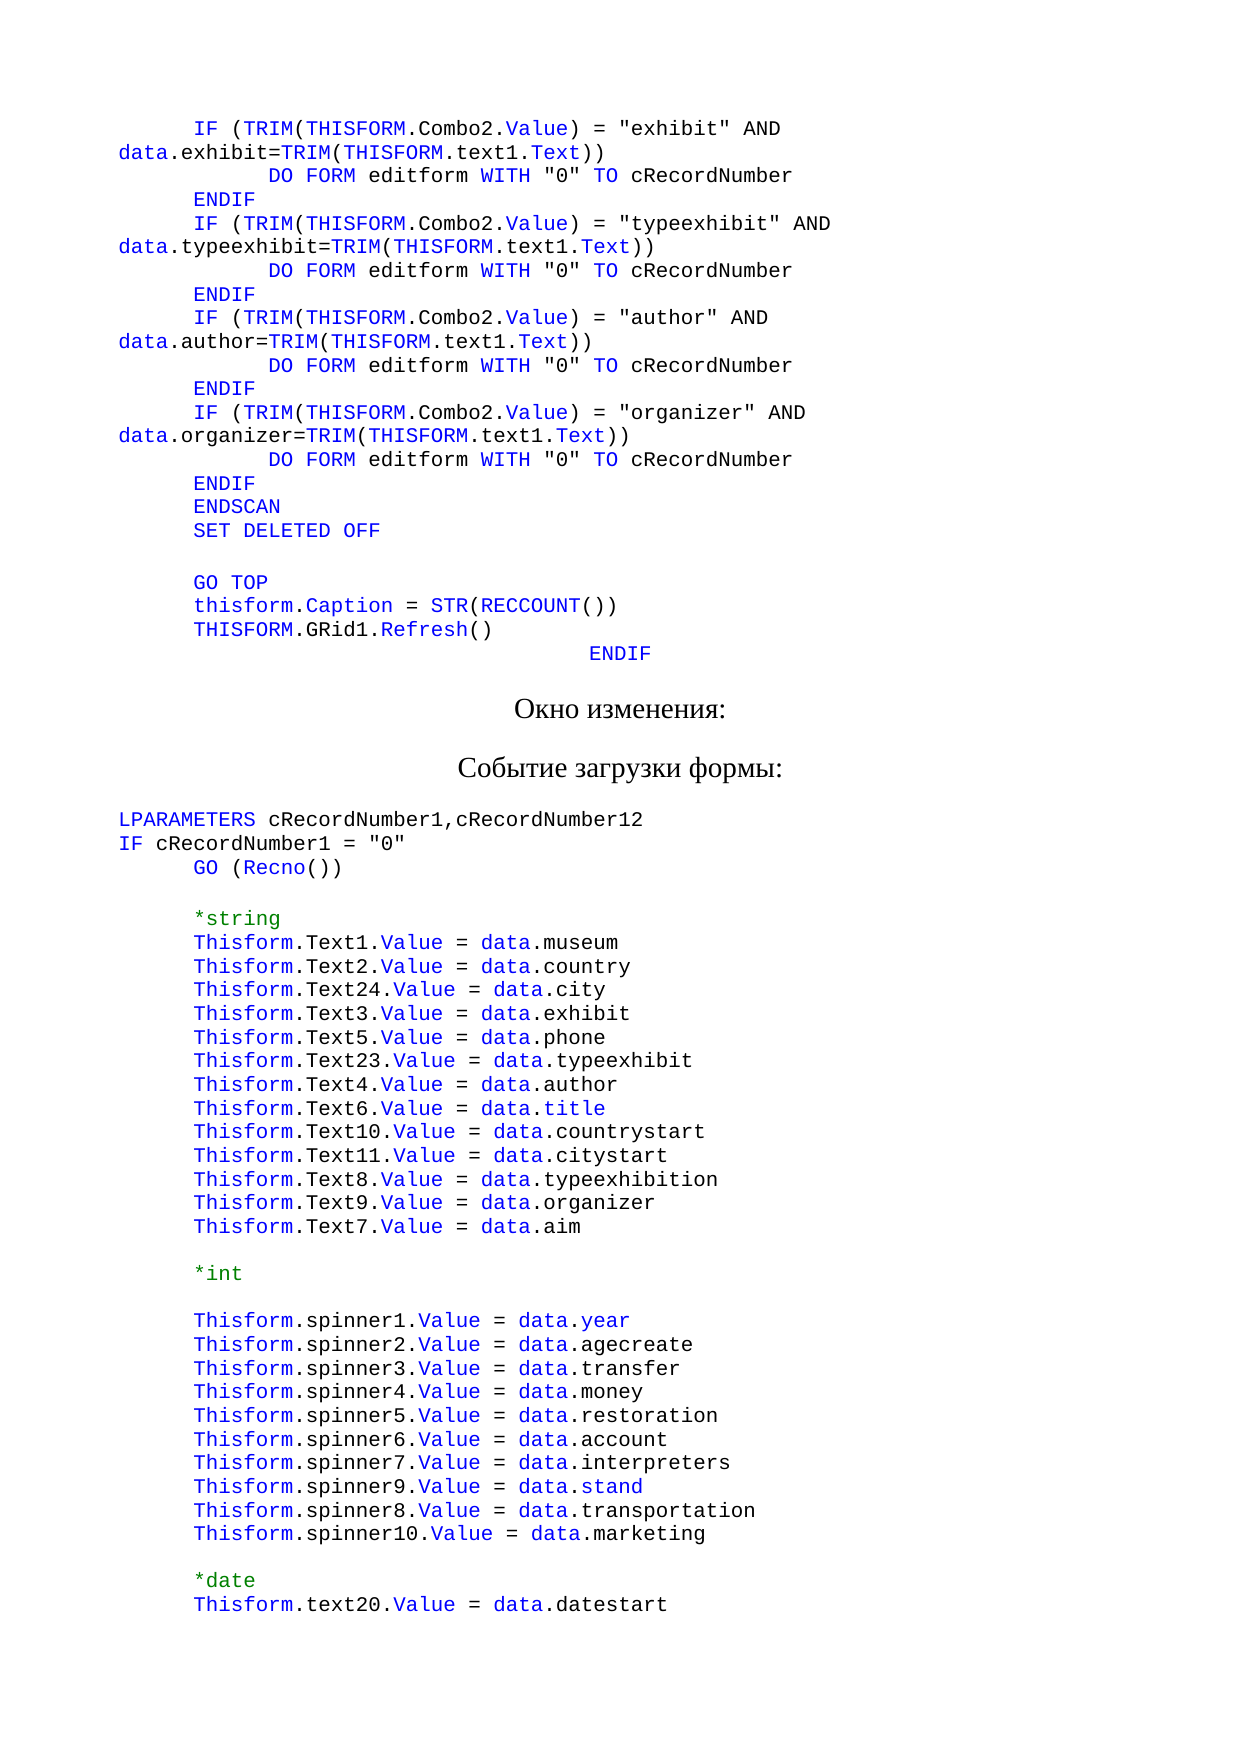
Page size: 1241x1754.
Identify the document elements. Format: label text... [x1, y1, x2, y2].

text ENDIF [118, 189, 1122, 213]
text Thisform.Text7.Value = data.aim [118, 1216, 1122, 1239]
text thisform.Caption = STR(RECCOUNT()) [118, 595, 1122, 619]
text *date [118, 1571, 1122, 1594]
text IF (TRIM(THISFORM.Combo2.Value) = "exhibit" AND data.exhibit=TRIM(THISFORM.text1.Text)) [118, 118, 1122, 165]
text Thisform.Text4.Value = data.author [118, 1074, 1122, 1098]
text Thisform.spinner3.Value = data.transfer [118, 1358, 1122, 1381]
text ENDIF [118, 473, 1122, 496]
text Thisform.spinner10.Value = data.marketing [118, 1523, 1122, 1547]
text GO (Recno()) [118, 857, 1122, 880]
text Thisform.Text23.Value = data.typeexhibit [118, 1050, 1122, 1074]
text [118, 165, 1122, 189]
text Thisform.Text1.Value = data.museum [118, 932, 1122, 956]
text *int [118, 1263, 1122, 1287]
text Thisform.Text9.Value = data.organizer [118, 1192, 1122, 1216]
text Thisform.spinner7.Value = data.interpreters [118, 1452, 1122, 1476]
text SET DELETED OFF [118, 520, 1122, 544]
text THISFORM.GRid1.Refresh() [118, 619, 1122, 643]
text Окно изменения: [118, 691, 1122, 724]
text Thisform.Text24.Value = data.city [118, 979, 1122, 1003]
text Thisform.spinner2.Value = data.agecreate [118, 1334, 1122, 1358]
text Thisform.spinner6.Value = data.account [118, 1429, 1122, 1452]
text Thisform.text20.Value = data.datestart [118, 1594, 1122, 1618]
text Thisform.spinner8.Value = data.transportation [118, 1499, 1122, 1523]
text Thisform.spinner4.Value = data.money [118, 1381, 1122, 1405]
text *string [118, 908, 1122, 932]
text Thisform.spinner9.Value = data.stand [118, 1476, 1122, 1499]
text GO TOP [118, 572, 1122, 595]
text Событие загрузки формы: [118, 750, 1122, 784]
text Thisform.Text10.Value = data.countrystart [118, 1121, 1122, 1145]
text LPARAMETERS cRecordNumber1,cRecordNumber12 [118, 809, 1122, 833]
text DO FORM editform WITH "0" TO cRecordNumber [118, 449, 1122, 473]
text ENDIF [118, 643, 1122, 666]
text Thisform.spinner1.Value = data.year [118, 1310, 1122, 1334]
text IF (TRIM(THISFORM.Combo2.Value) = "organizer" AND data.organizer=TRIM(THISFORM.text1.Text)) [118, 402, 1122, 449]
text DO FORM editform WITH "0" TO cRecordNumber [118, 354, 1122, 378]
text IF (TRIM(THISFORM.Combo2.Value) = "typeexhibit" AND data.typeexhibit=TRIM(THISFORM.text1.Text)) [118, 213, 1122, 260]
text ENDIF [118, 284, 1122, 307]
text IF cRecordNumber1 = "0" [118, 833, 1122, 857]
text Thisform.Text8.Value = data.typeexhibition [118, 1168, 1122, 1192]
text IF (TRIM(THISFORM.Combo2.Value) = "author" AND data.author=TRIM(THISFORM.text1.Text)) [118, 307, 1122, 354]
text Thisform.spinner5.Value = data.restoration [118, 1405, 1122, 1429]
text Thisform.Text6.Value = data.title [118, 1098, 1122, 1121]
text Thisform.Text3.Value = data.exhibit [118, 1003, 1122, 1027]
text ENDIF [118, 378, 1122, 402]
text Thisform.Text11.Value = data.citystart [118, 1145, 1122, 1168]
text Thisform.Text2.Value = data.country [118, 956, 1122, 979]
text Thisform.Text5.Value = data.phone [118, 1027, 1122, 1050]
text DO FORM editform WITH "0" TO cRecordNumber [118, 260, 1122, 284]
text ENDSCAN [118, 496, 1122, 520]
